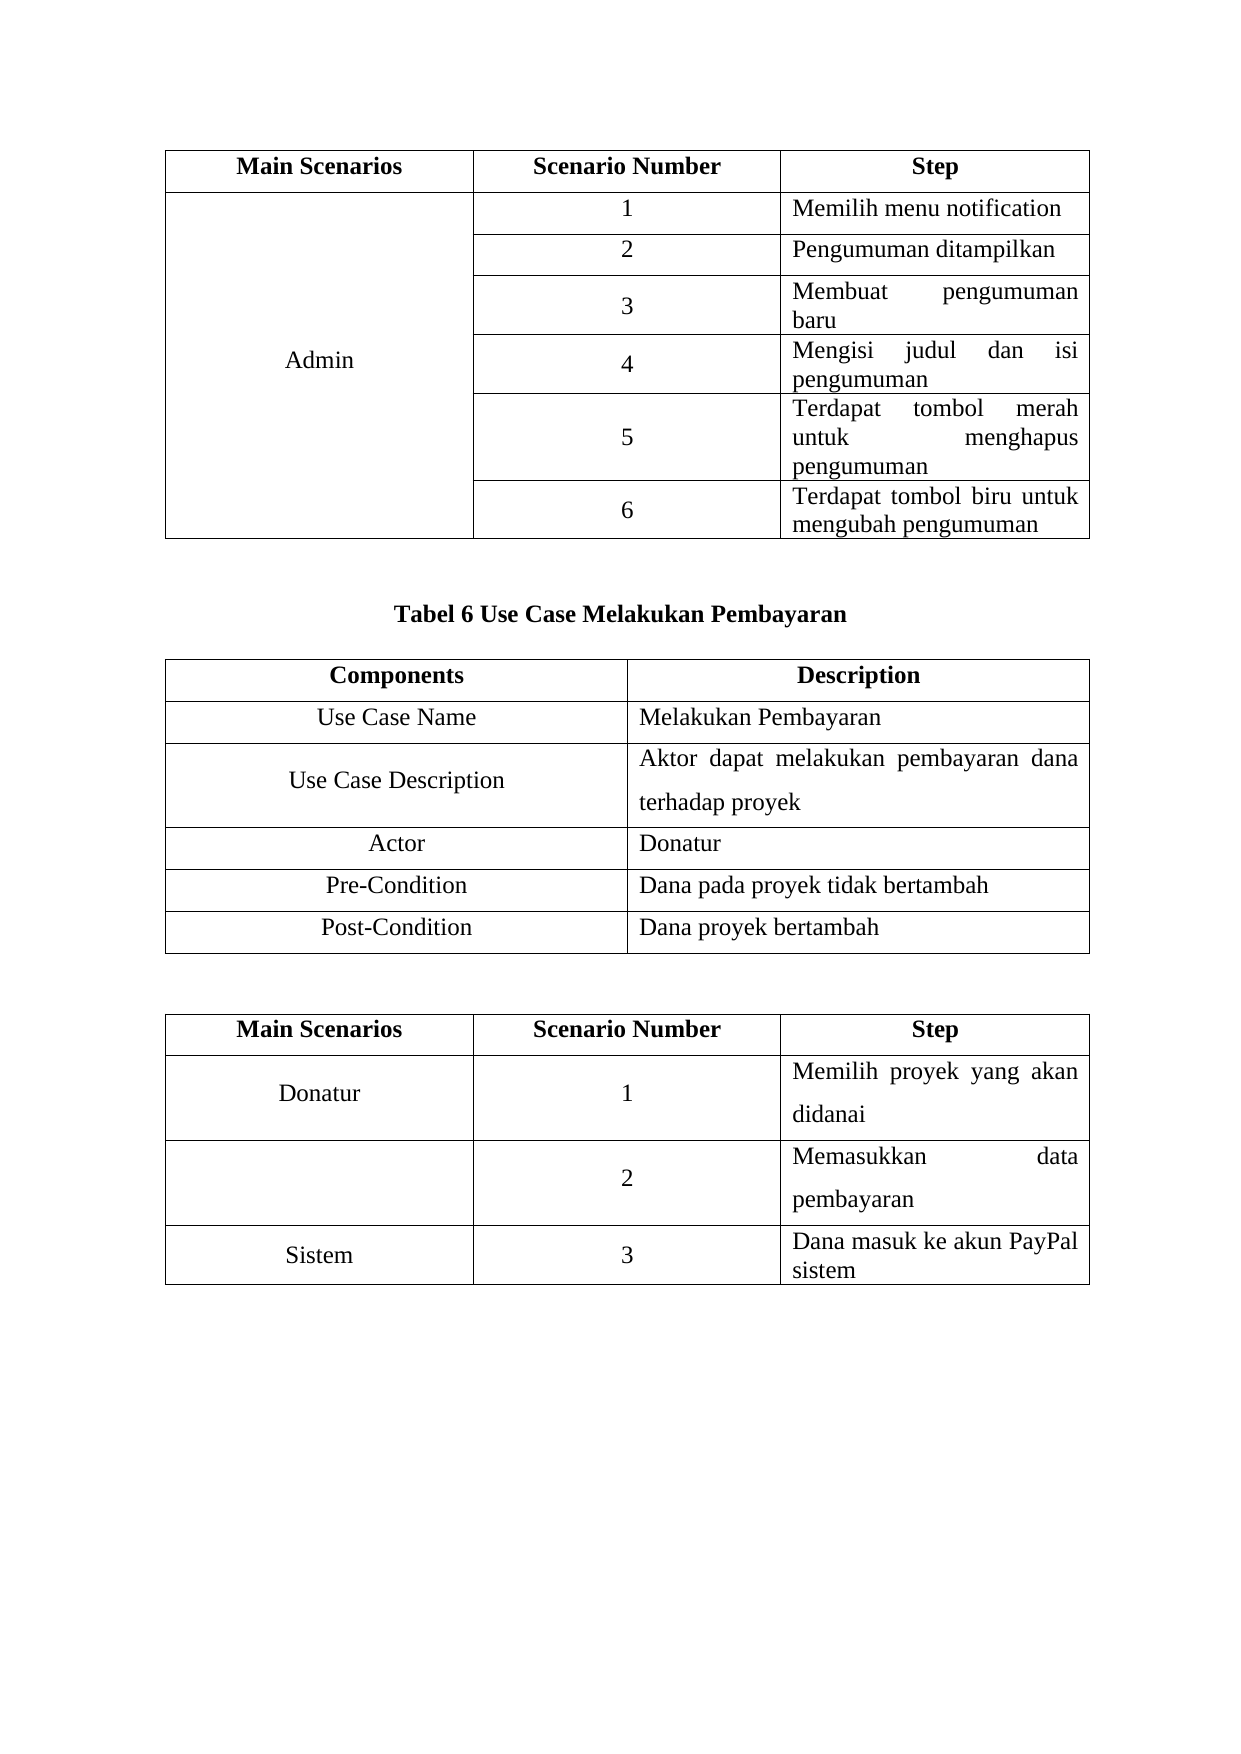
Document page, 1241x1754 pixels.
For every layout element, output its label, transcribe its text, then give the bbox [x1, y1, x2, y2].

table_cell 5 [474, 394, 780, 480]
table_cell 2 [474, 235, 780, 275]
table_cell 3 [474, 276, 780, 334]
table_header Description [628, 660, 1089, 701]
table_cell Pre-Condition [166, 870, 627, 911]
table_cell Donatur [628, 828, 1089, 869]
table_cell Dana proyek bertambah [628, 912, 1089, 953]
table_cell Pengumuman ditampilkan [781, 235, 1089, 275]
table_cell Memasukkan data pembayaran [781, 1141, 1089, 1225]
table_cell 1 [474, 1056, 780, 1140]
table_cell Use Case Description [166, 744, 627, 827]
table_cell Donatur [166, 1056, 473, 1140]
table_cell Admin [166, 193, 473, 538]
table_cell Use Case Name [166, 702, 627, 742]
table_cell Aktor dapat melakukan pembayaran dana terhadap proyek [628, 744, 1089, 827]
table_cell Memilih menu notification [781, 193, 1089, 233]
table_header Components [166, 660, 627, 701]
table_cell Sistem [166, 1226, 473, 1283]
table_cell Post-Condition [166, 912, 627, 953]
table_cell Mengisi judul dan isi pengumuman [781, 335, 1089, 392]
table_cell 6 [474, 481, 780, 538]
table_header Step [781, 1015, 1089, 1055]
table_cell Melakukan Pembayaran [628, 702, 1089, 742]
table_cell Dana masuk ke akun PayPal sistem [781, 1226, 1089, 1283]
table_cell Dana pada proyek tidak bertambah [628, 870, 1089, 911]
table_header Scenario Number [474, 151, 780, 192]
table_header Step [781, 151, 1089, 192]
table_cell Membuat pengumuman baru [781, 276, 1089, 334]
table_cell Memilih proyek yang akan didanai [781, 1056, 1089, 1140]
table_cell 3 [474, 1226, 780, 1283]
table_cell Terdapat tombol merah untuk menghapus pengumuman [781, 394, 1089, 480]
text Tabel 6 Use Case Melakukan Pembayaran [150, 599, 1090, 628]
table_cell Actor [166, 828, 627, 869]
table_header Main Scenarios [166, 1015, 473, 1055]
table_header Scenario Number [474, 1015, 780, 1055]
table_cell [166, 1141, 473, 1225]
table_cell 4 [474, 335, 780, 392]
table_cell Terdapat tombol biru untuk mengubah pengumuman [781, 481, 1089, 538]
table_cell 2 [474, 1141, 780, 1225]
table_cell 1 [474, 193, 780, 233]
table_header Main Scenarios [166, 151, 473, 192]
